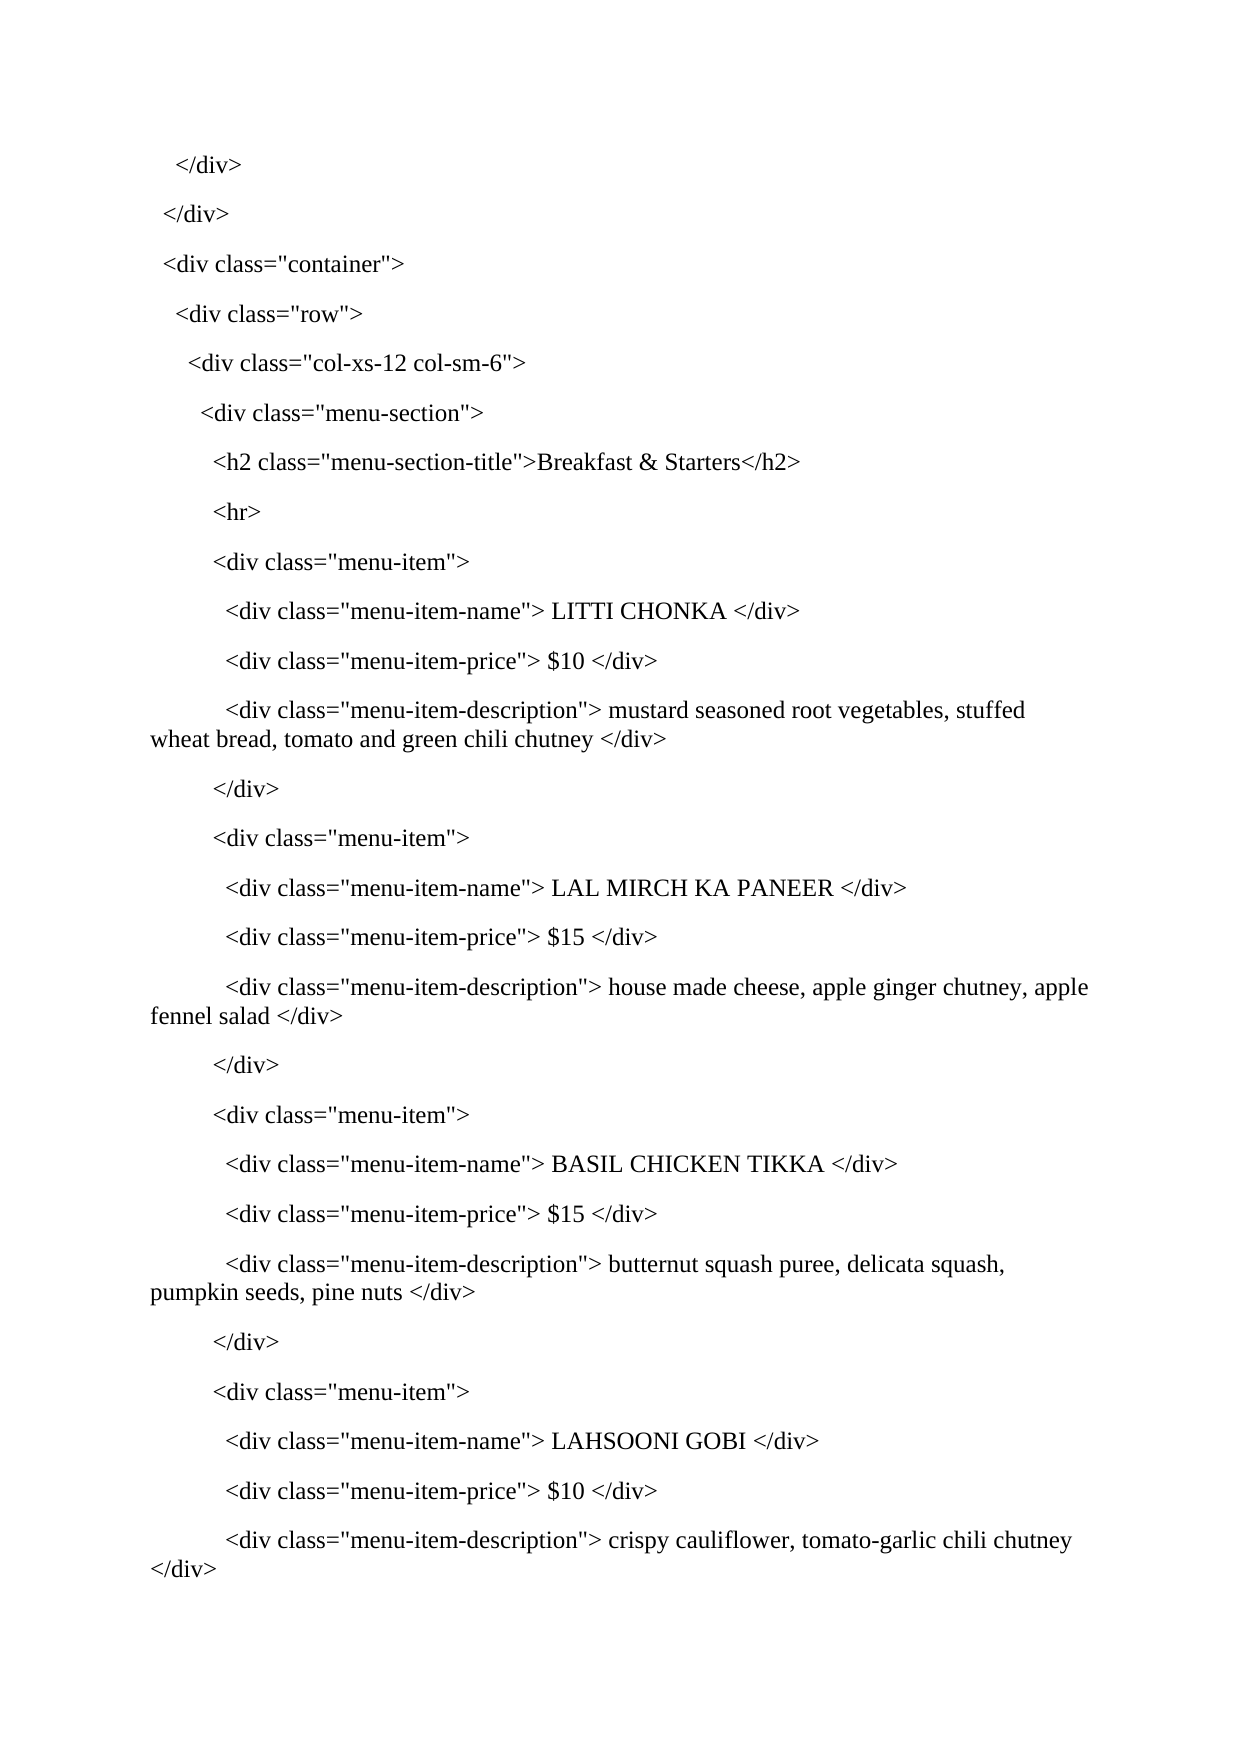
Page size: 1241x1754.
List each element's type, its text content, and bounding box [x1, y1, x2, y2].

text <div class="menu-item"> [150, 823, 1090, 852]
text <div class="menu-item"> [150, 1377, 1090, 1405]
text <div class="row"> [150, 299, 1090, 327]
text <div class="menu-section"> [150, 398, 1090, 427]
text <div class="menu-item-description"> crispy cauliflower, tomato-garlic chili chutney </div> [150, 1525, 1090, 1583]
text </div> [150, 199, 1090, 228]
text <div class="menu-item-description"> mustard seasoned root vegetables, stuffed wheat bread, tomato and green chili chutney </div> [150, 695, 1090, 753]
text <div class="container"> [150, 249, 1090, 278]
text <div class="menu-item-name"> LAL MIRCH KA PANEER </div> [150, 873, 1090, 902]
text <div class="menu-item-description"> butternut squash puree, delicata squash, pumpkin seeds, pine nuts </div> [150, 1249, 1090, 1306]
text </div> [150, 1327, 1090, 1356]
text <div class="menu-item-name"> BASIL CHICKEN TIKKA </div> [150, 1149, 1090, 1178]
text <div class="menu-item-price"> $10 </div> [150, 646, 1090, 674]
text <div class="menu-item"> [150, 1100, 1090, 1129]
text <hr> [150, 497, 1090, 526]
text </div> [150, 1050, 1090, 1079]
text <div class="menu-item"> [150, 547, 1090, 575]
text <div class="menu-item-price"> $10 </div> [150, 1476, 1090, 1504]
text <div class="menu-item-description"> house made cheese, apple ginger chutney, apple fennel salad </div> [150, 972, 1090, 1029]
text <div class="menu-item-price"> $15 </div> [150, 1199, 1090, 1228]
text <div class="col-xs-12 col-sm-6"> [150, 348, 1090, 377]
text </div> [150, 150, 1090, 179]
text <div class="menu-item-name"> LAHSOONI GOBI </div> [150, 1426, 1090, 1455]
text <h2 class="menu-section-title">Breakfast & Starters</h2> [150, 447, 1090, 476]
text <div class="menu-item-price"> $15 </div> [150, 922, 1090, 951]
text <div class="menu-item-name"> LITTI CHONKA </div> [150, 596, 1090, 625]
text </div> [150, 774, 1090, 802]
